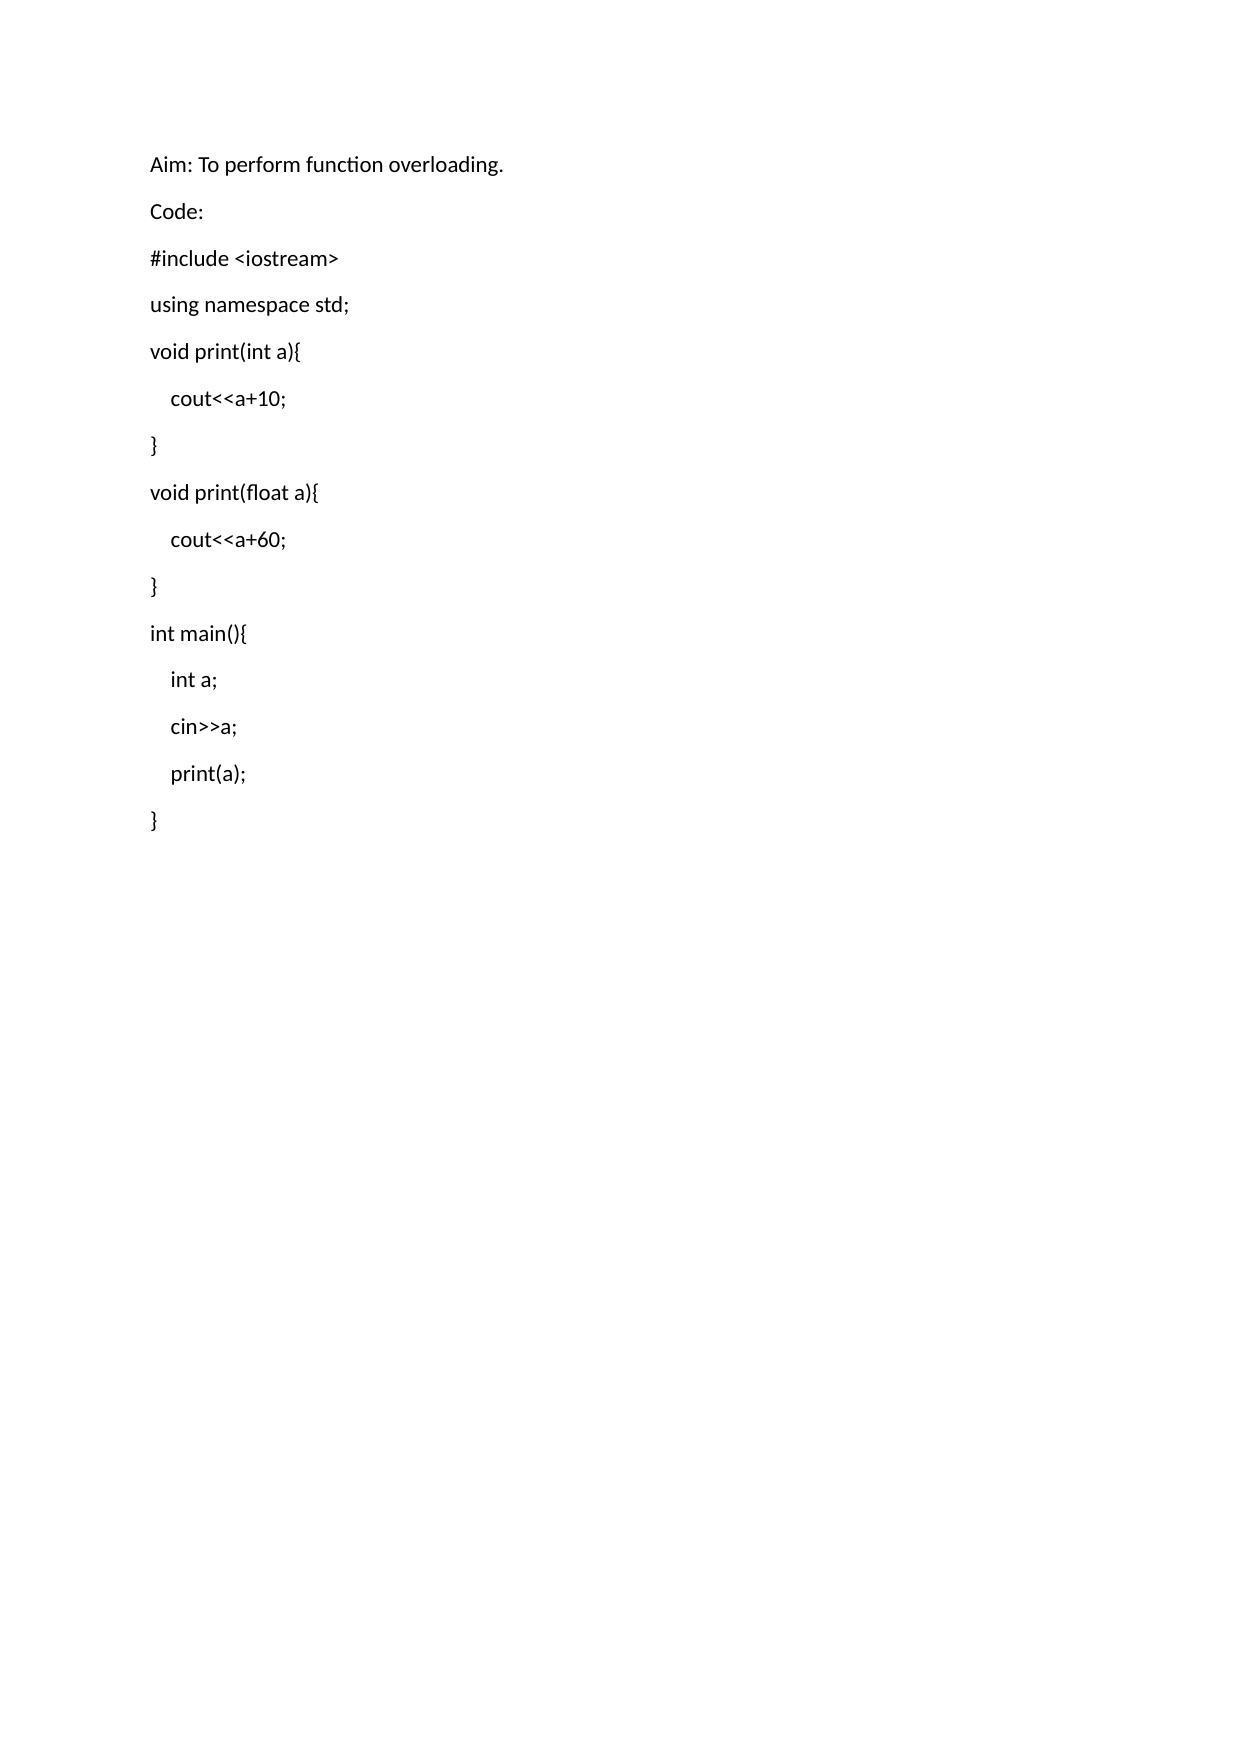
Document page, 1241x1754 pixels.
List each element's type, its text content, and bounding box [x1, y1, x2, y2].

text cin>>a; [150, 712, 1090, 741]
text cout<<a+10; [150, 384, 1090, 412]
text } [150, 572, 1090, 600]
text } [150, 431, 1090, 459]
text cout<<a+60; [150, 525, 1090, 553]
text int a; [150, 666, 1090, 694]
text void print(float a){ [150, 478, 1090, 506]
text using namespace std; [150, 291, 1090, 319]
text int main(){ [150, 619, 1090, 647]
text void print(int a){ [150, 337, 1090, 366]
text print(a); [150, 759, 1090, 787]
text Aim: To perform function overloading. [150, 150, 1090, 178]
text Code: [150, 197, 1090, 225]
text } [150, 806, 1090, 834]
text #include <iostream> [150, 244, 1090, 272]
